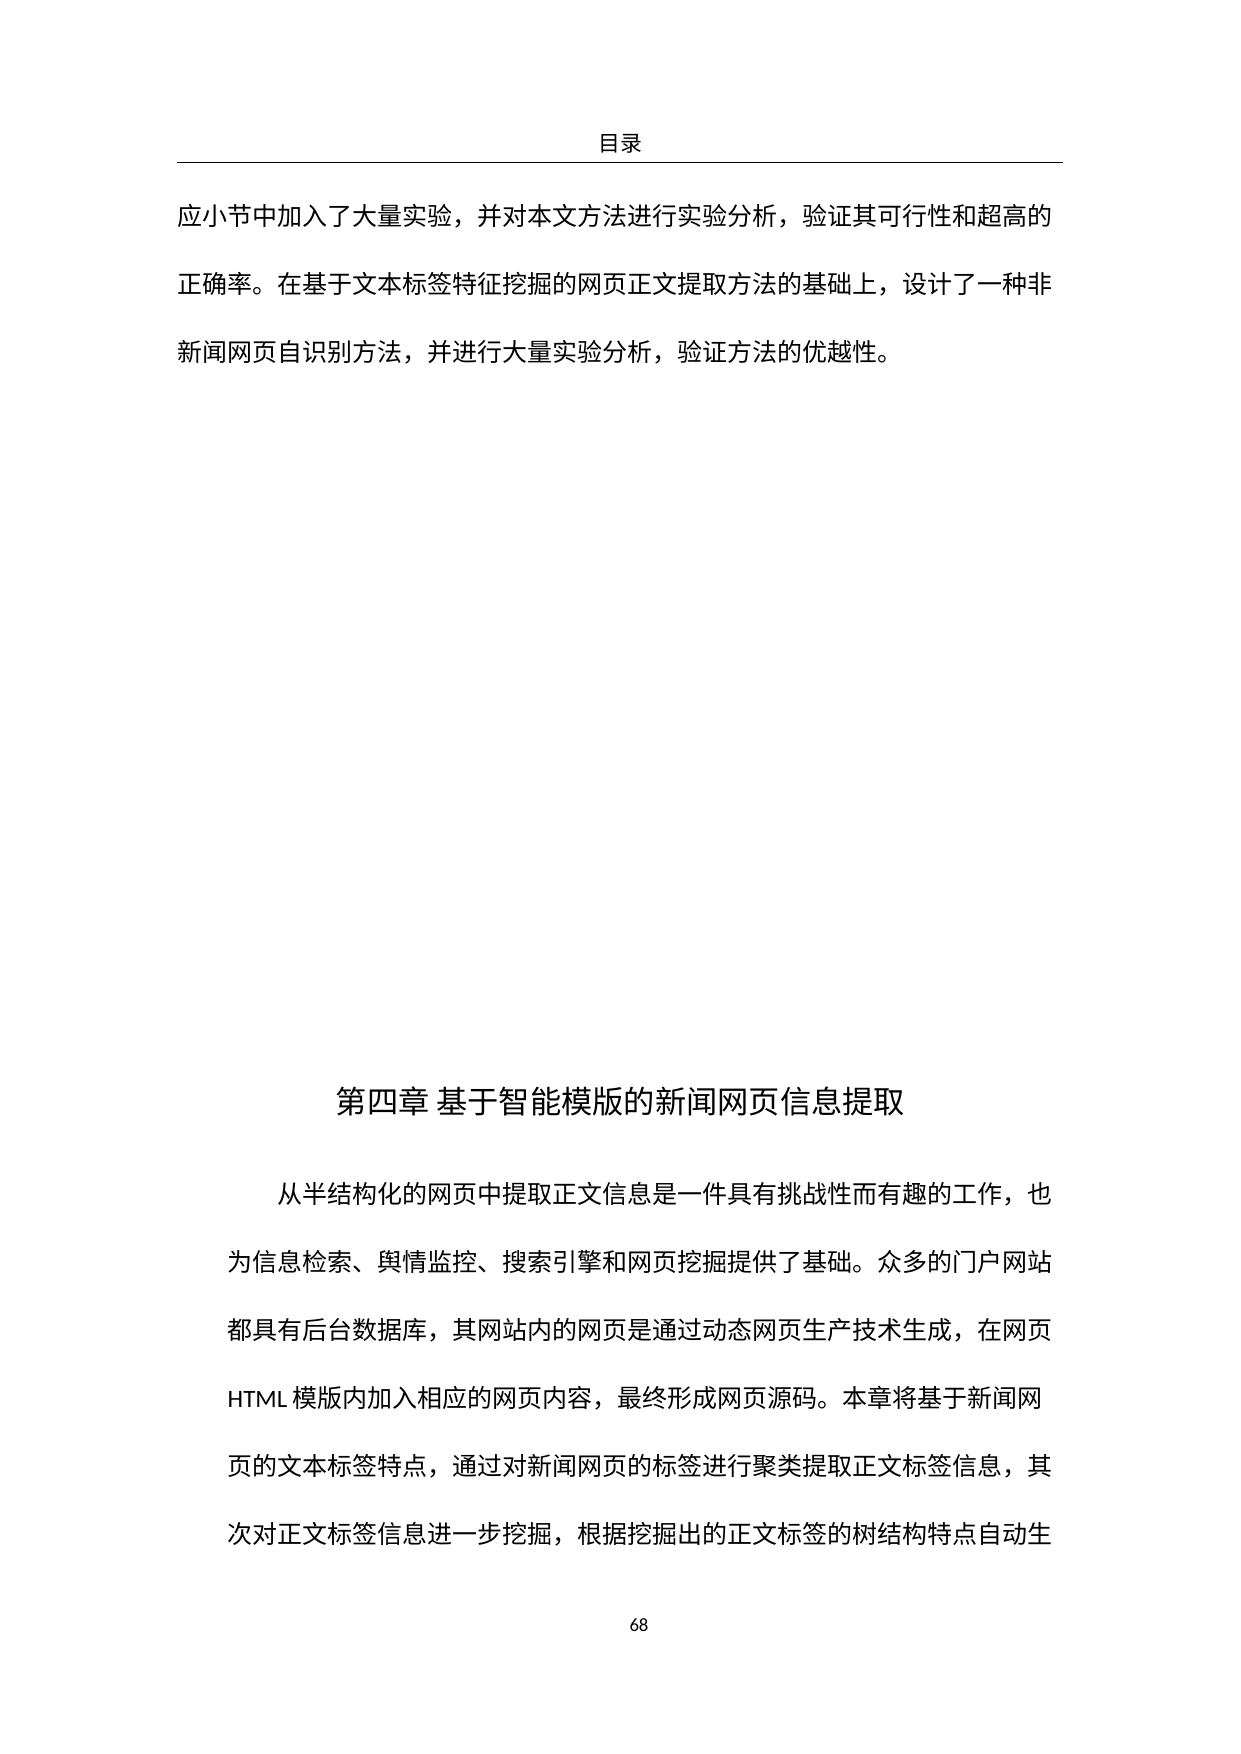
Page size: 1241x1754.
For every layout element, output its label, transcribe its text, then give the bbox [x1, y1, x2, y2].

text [177, 181, 1063, 384]
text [227, 1159, 1063, 1566]
subtitle 基于智能模版的新闻网页信息提取 [177, 1080, 1063, 1121]
